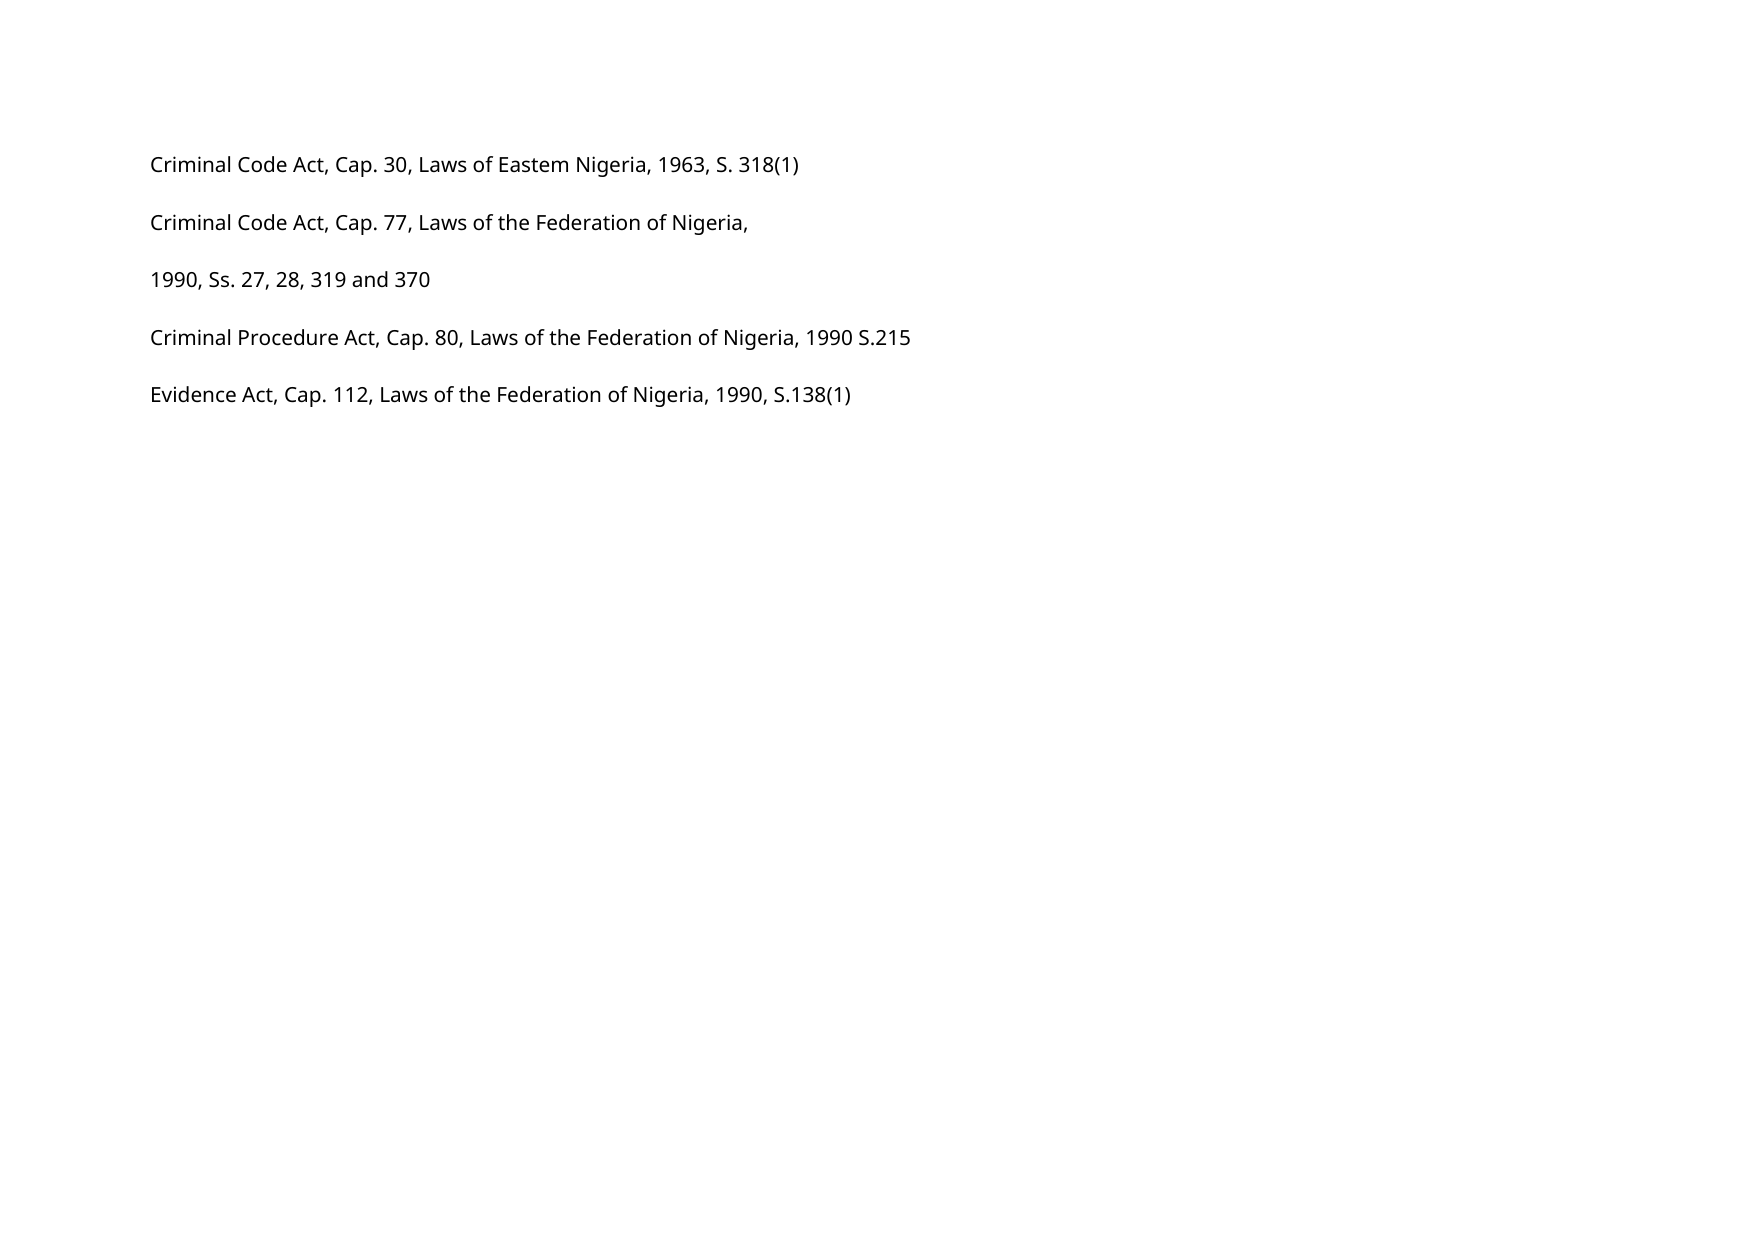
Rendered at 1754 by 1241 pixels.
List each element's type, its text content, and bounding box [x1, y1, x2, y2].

text 1990, Ss. 27, 28, 319 and 370 [150, 265, 1604, 294]
text Evidence Act, Cap. 112, Laws of the Federation of Nigeria, 1990, S.138(1) [150, 380, 1604, 409]
text Criminal Code Act, Cap. 77, Laws of the Federation of Nigeria, [150, 208, 1604, 236]
text Criminal Code Act, Cap. 30, Laws of Eastem Nigeria, 1963, S. 318(1) [150, 150, 1604, 178]
text Criminal Procedure Act, Cap. 80, Laws of the Federation of Nigeria, 1990 S.215 [150, 323, 1604, 351]
